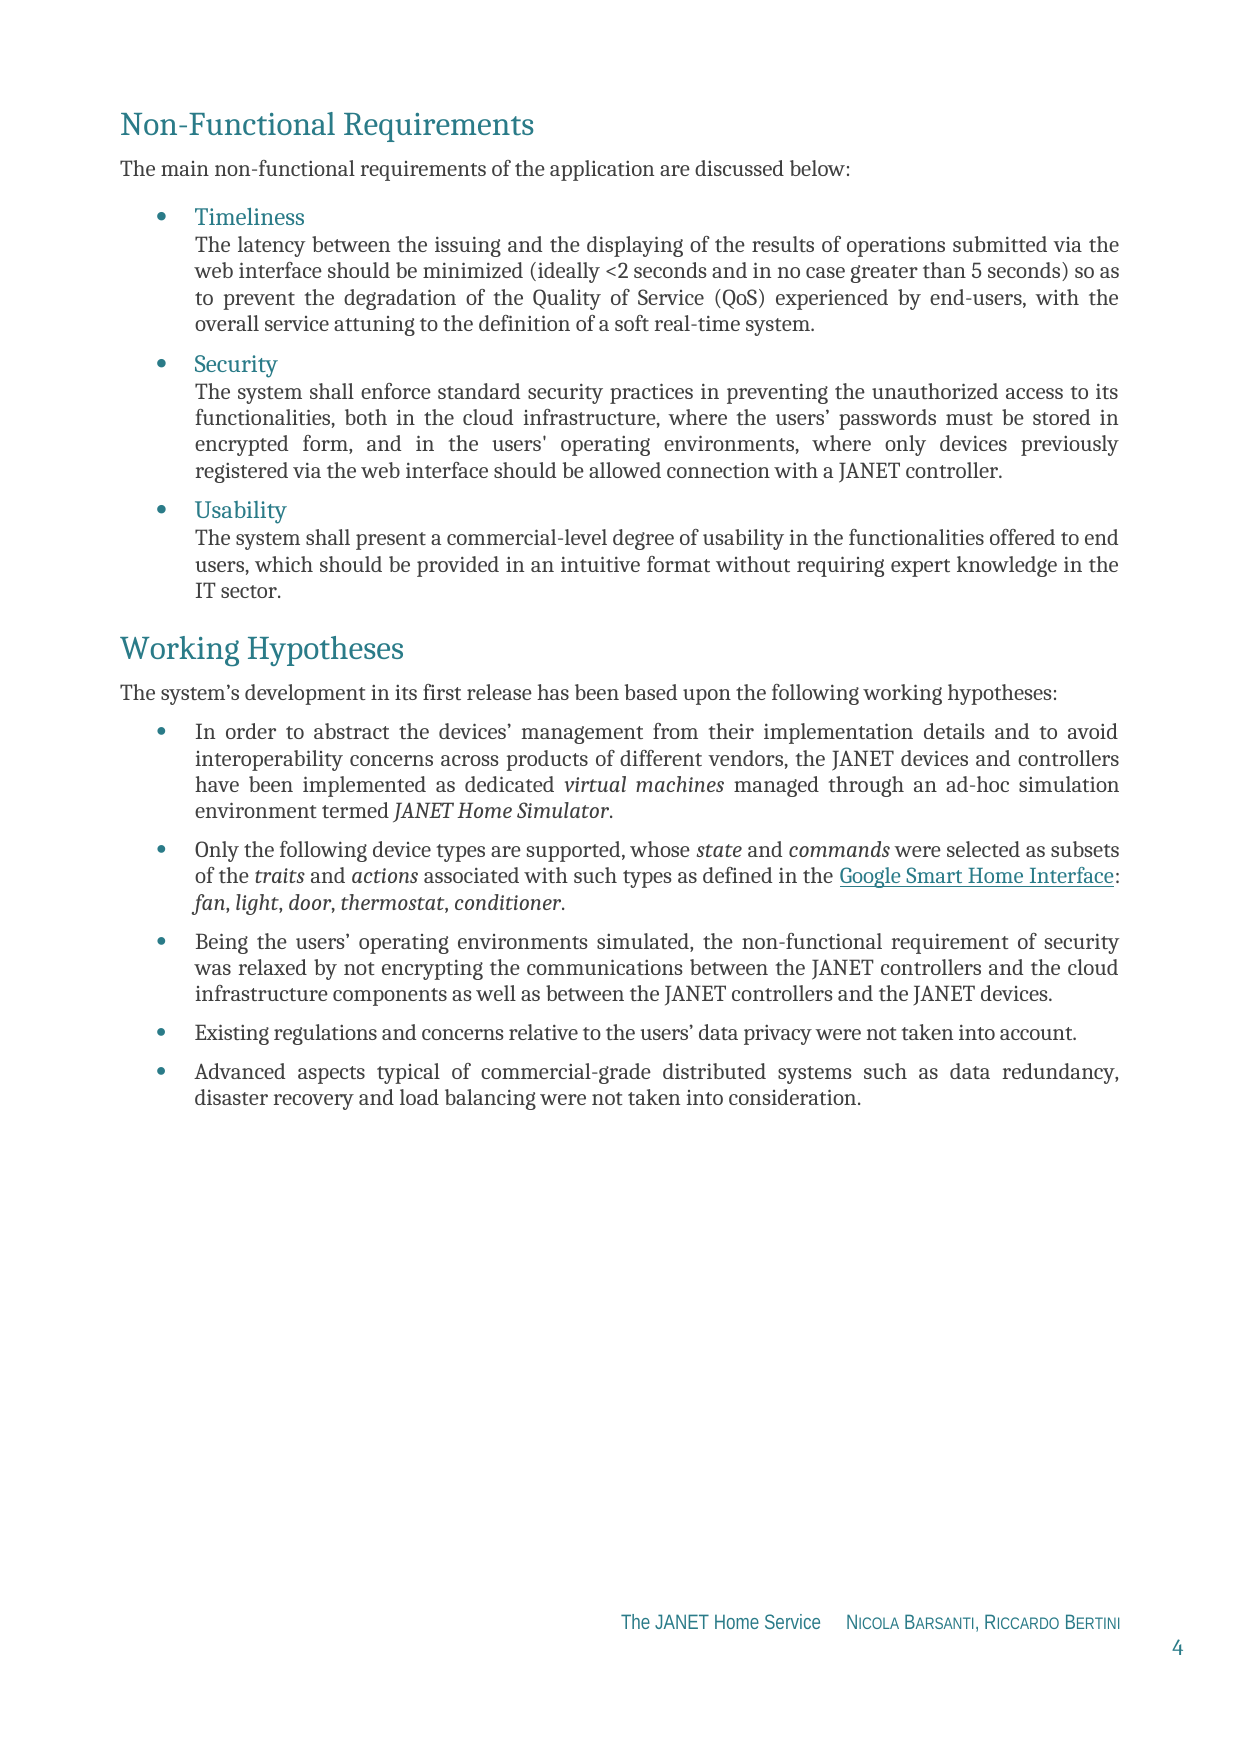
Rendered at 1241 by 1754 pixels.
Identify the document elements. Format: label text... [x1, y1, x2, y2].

list Being the users’ operating environments simulated, the non-functional requirement of security was relaxed by not encrypting the communications between the JANET controllers and the cloud infrastructure components as well as between the JANET controllers and the JANET devices. [157, 928, 1120, 1007]
text Working Hypotheses [120, 629, 1120, 668]
text Non-Functional Requirements [120, 105, 1120, 143]
list In order to abstract the devices’ management from their implementation details and to avoid interoperability concerns across products of different vendors, the JANET devices and controllers have been implemented as dedicated virtual machines managed through an ad-hoc simulation environment termed JANET Home Simulator. [157, 719, 1120, 824]
list The latency between the issuing and the displaying of the results of operations submitted via the web interface should be minimized (ideally <2 seconds and in no case greater than 5 seconds) so as to prevent the degradation of the Quality of Service (QoS) experienced by end-users, with the overall service attuning to the definition of a soft real-time system. [195, 232, 1120, 337]
list The system shall enforce standard security practices in preventing the unauthorized access to its functionalities, both in the cloud infrastructure, where the users’ passwords must be stored in encrypted form, and in the users' operating environments, where only devices previously registered via the web interface should be allowed connection with a JANET controller. [195, 378, 1120, 484]
list Timeliness [157, 203, 1120, 232]
text The main non-functional requirements of the application are discussed below: [120, 156, 1120, 182]
list The system shall present a commercial-level degree of usability in the functionalities offered to end users, which should be provided in an intuitive format without requiring expert knowledge in the IT sector. [195, 525, 1120, 604]
list Usability [157, 496, 1120, 525]
list Security [157, 350, 1120, 378]
list Existing regulations and concerns relative to the users’ data privacy were not taken into account. [157, 1020, 1120, 1046]
list Only the following device types are supported, whose state and commands were selected as subsets of the traits and actions associated with such types as defined in the Google Smart Home Interface: fan, light, door, thermostat, conditioner. [157, 837, 1120, 916]
list Advanced aspects typical of commercial-grade distributed systems such as data redundancy, disaster recovery and load balancing were not taken into consideration. [157, 1059, 1120, 1112]
text The system’s development in its first release has been based upon the following working hypotheses: [120, 680, 1120, 706]
